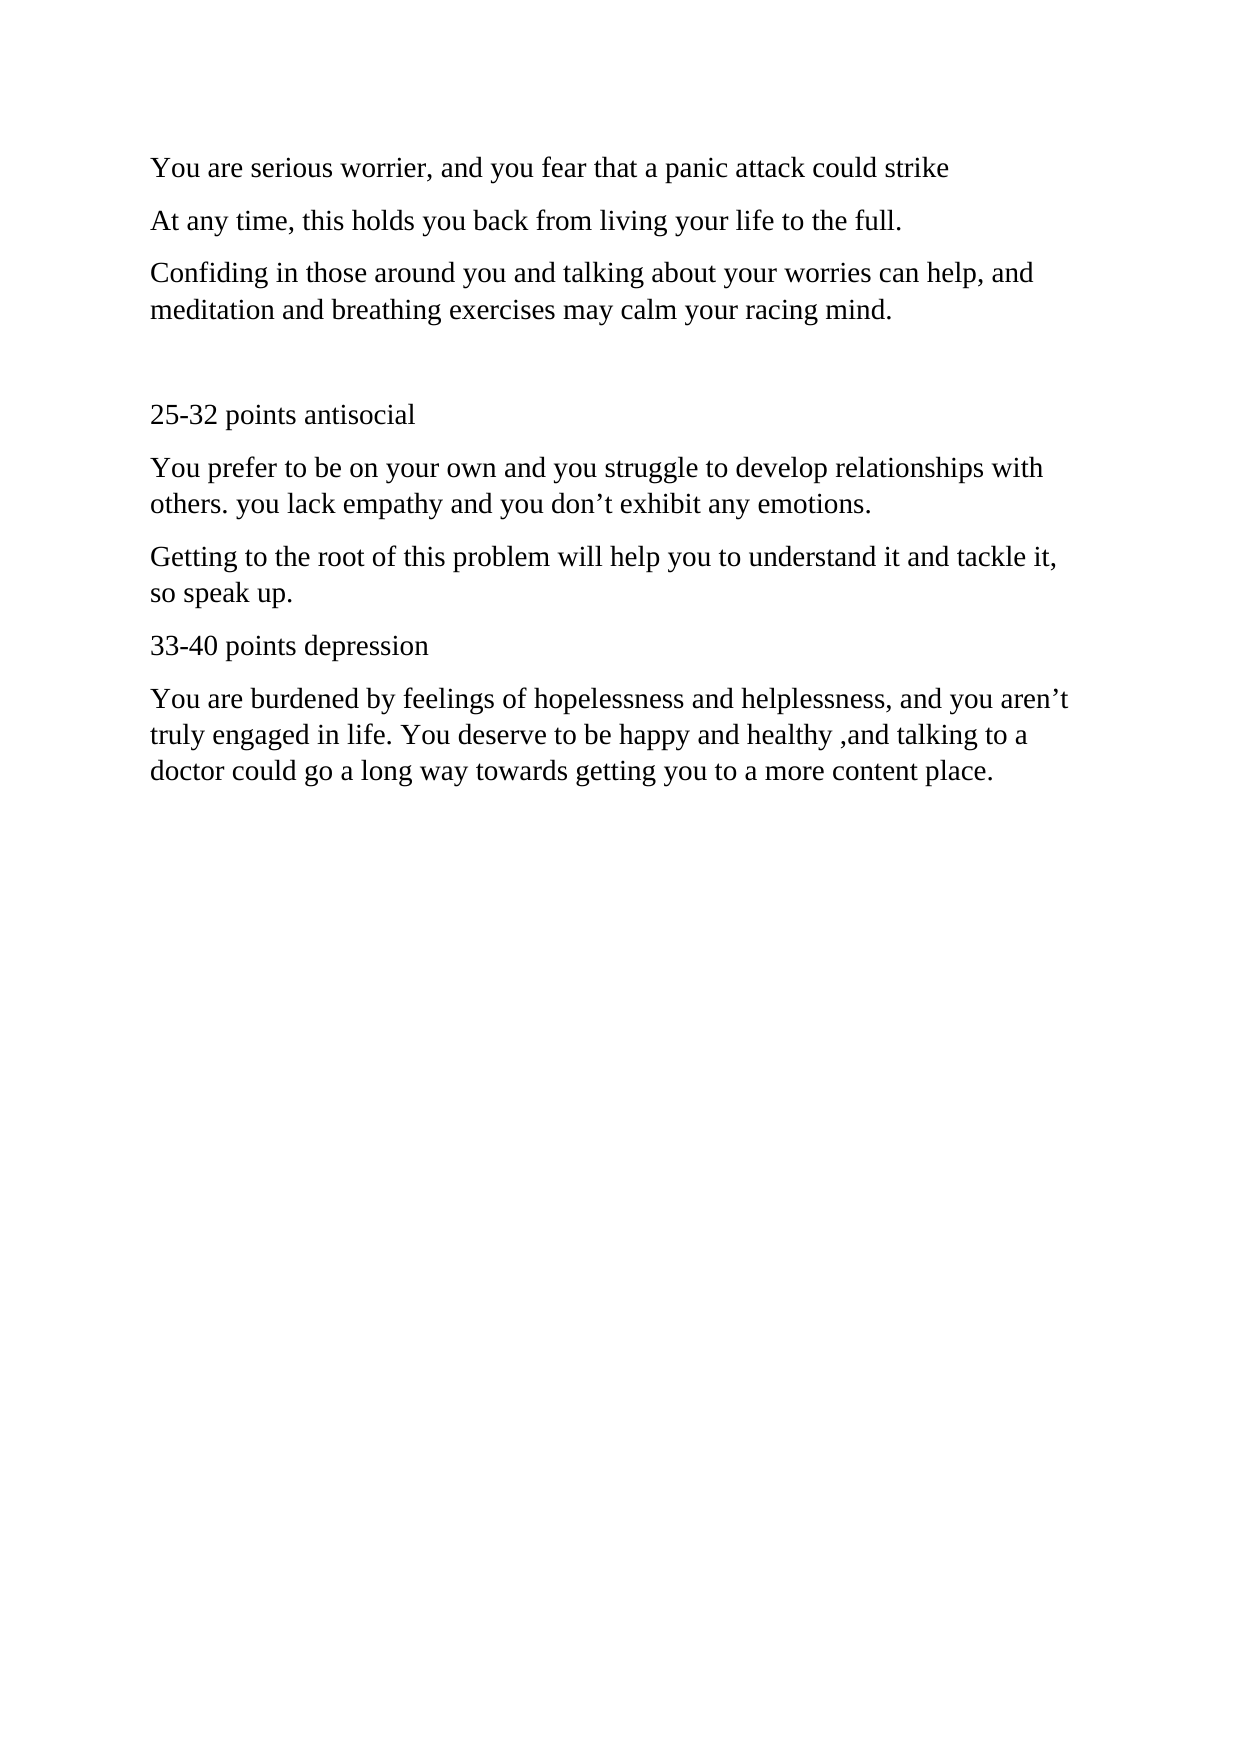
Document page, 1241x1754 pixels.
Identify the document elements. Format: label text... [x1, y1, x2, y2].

text Confiding in those around you and talking about your worries can help, and meditation and breathing exercises may calm your racing mind. [150, 256, 1090, 325]
text 33-40 points depression [150, 628, 1090, 662]
text You prefer to be on your own and you struggle to develop relationships with others. you lack empathy and you don’t exhibit any emotions. [150, 450, 1090, 520]
text At any time, this holds you back from living your life to the full. [150, 203, 1090, 236]
text You are burdened by feelings of hopelessness and helplessness, and you aren’t truly engaged in life. You deserve to be happy and healthy ,and talking to a doctor could go a long way towards getting you to a more content place. [150, 681, 1090, 787]
text Getting to the root of this problem will help you to understand it and tackle it, so speak up. [150, 539, 1090, 609]
text You are serious worrier, and you fear that a panic attack could strike [150, 150, 1090, 183]
text 25-32 points antisocial [150, 397, 1090, 431]
